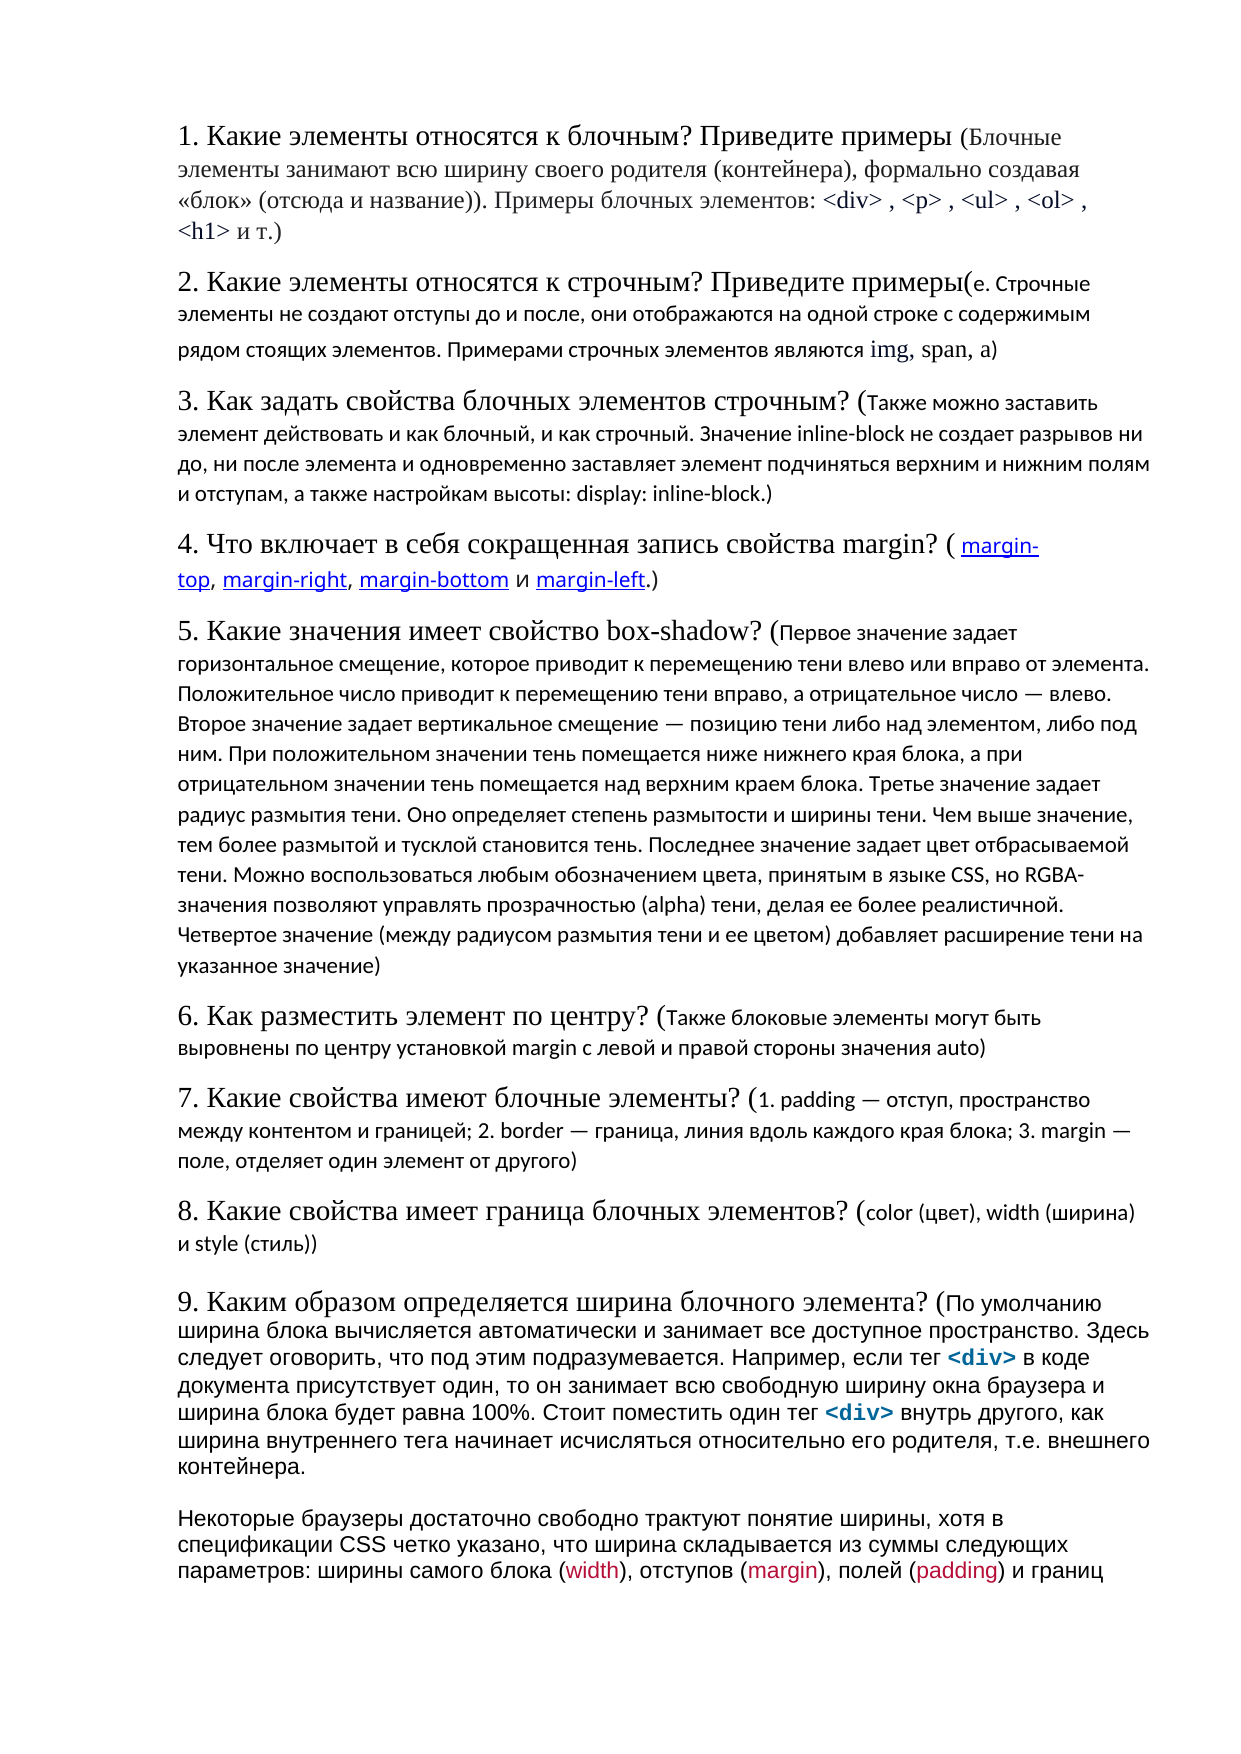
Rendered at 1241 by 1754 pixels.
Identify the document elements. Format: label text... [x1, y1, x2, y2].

text 2. Какие элементы относятся к строчным? Приведите примеры(е. Строчные элементы не создают отступы до и после, они отображаются на одной строке с содержимым рядом стоящих элементов. Примерами строчных элементов являются img, span, a) [177, 264, 1152, 364]
text 5. Какие значения имеет свойство box-shadow? (Первое значение задает горизонтальное смещение, которое приводит к перемещению тени влево или вправо от элемента. Положительное число приводит к перемещению тени вправо, а отрицательное число — влево. Второе значение задает вертикальное смещение — позицию тени либо над элементом, либо под ним. При положительном значении тень помещается ниже нижнего края блока, а при отрицательном значении тень помещается над верхним краем блока. Третье значение задает радиус размытия тени. Оно определяет степень размытости и ширины тени. Чем выше значение, тем более размытой и тусклой становится тень. Последнее значение задает цвет отбрасываемой тени. Можно воспользоваться любым обозначением цвета, принятым в языке CSS, но RGBA-значения позволяют управлять прозрачностью (alpha) тени, делая ее более реалистичной. Четвертое значение (между радиусом размытия тени и ее цветом) добавляет расширение тени на указанное значение) [177, 613, 1152, 979]
text 1. Какие элементы относятся к блочным? Приведите примеры (Блочные элементы занимают всю ширину своего родителя (контейнера), формально создавая «блок» (отсюда и название)). Примеры блочных элементов: <div> , <p> , <ul> , <ol> , <h1> и т.) [177, 118, 1152, 245]
text 7. Какие свойства имеют блочные элементы? (1. padding — отступ, пространство между контентом и границей; 2. border — граница, линия вдоль каждого края блока; 3. margin — поле, отделяет один элемент от другого) [177, 1080, 1152, 1174]
text 8. Какие свойства имеет граница блочных элементов? (color (цвет), width (ширина) и style (стиль)) [177, 1193, 1152, 1257]
text 6. Как разместить элемент по центру? (Также блоковые элементы могут быть выровнены по центру установкой margin с левой и правой стороны значения auto) [177, 998, 1152, 1061]
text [177, 1504, 1152, 1584]
text 4. Что включает в себя сокращенная запись свойства margin? ( margin-top, margin-right, margin-bottom и margin-left.) [177, 526, 1152, 594]
text 3. Как задать свойства блочных элементов строчным? (Также можно заставить элемент действовать и как блочный, и как строчный. Значение inline-block не создает разрывов ни до, ни после элемента и одновременно заставляет элемент подчиняться верхним и нижним полям и отступам, а также настройкам высоты: display: inline-block.) [177, 383, 1152, 507]
text 9. Каким образом определяется ширина блочного элемента? (По умолчанию ширина блока вычисляется автоматически и занимает все доступное пространство. Здесь следует оговорить, что под этим подразумевается. Например, если тег <div> в коде документа присутствует один, то он занимает всю свободную ширину окна браузера и ширина блока будет равна 100%. Стоит поместить один тег <div> внутрь другого, как ширина внутреннего тега начинает исчисляться относительно его родителя, т.е. внешнего контейнера. [177, 1284, 1152, 1479]
